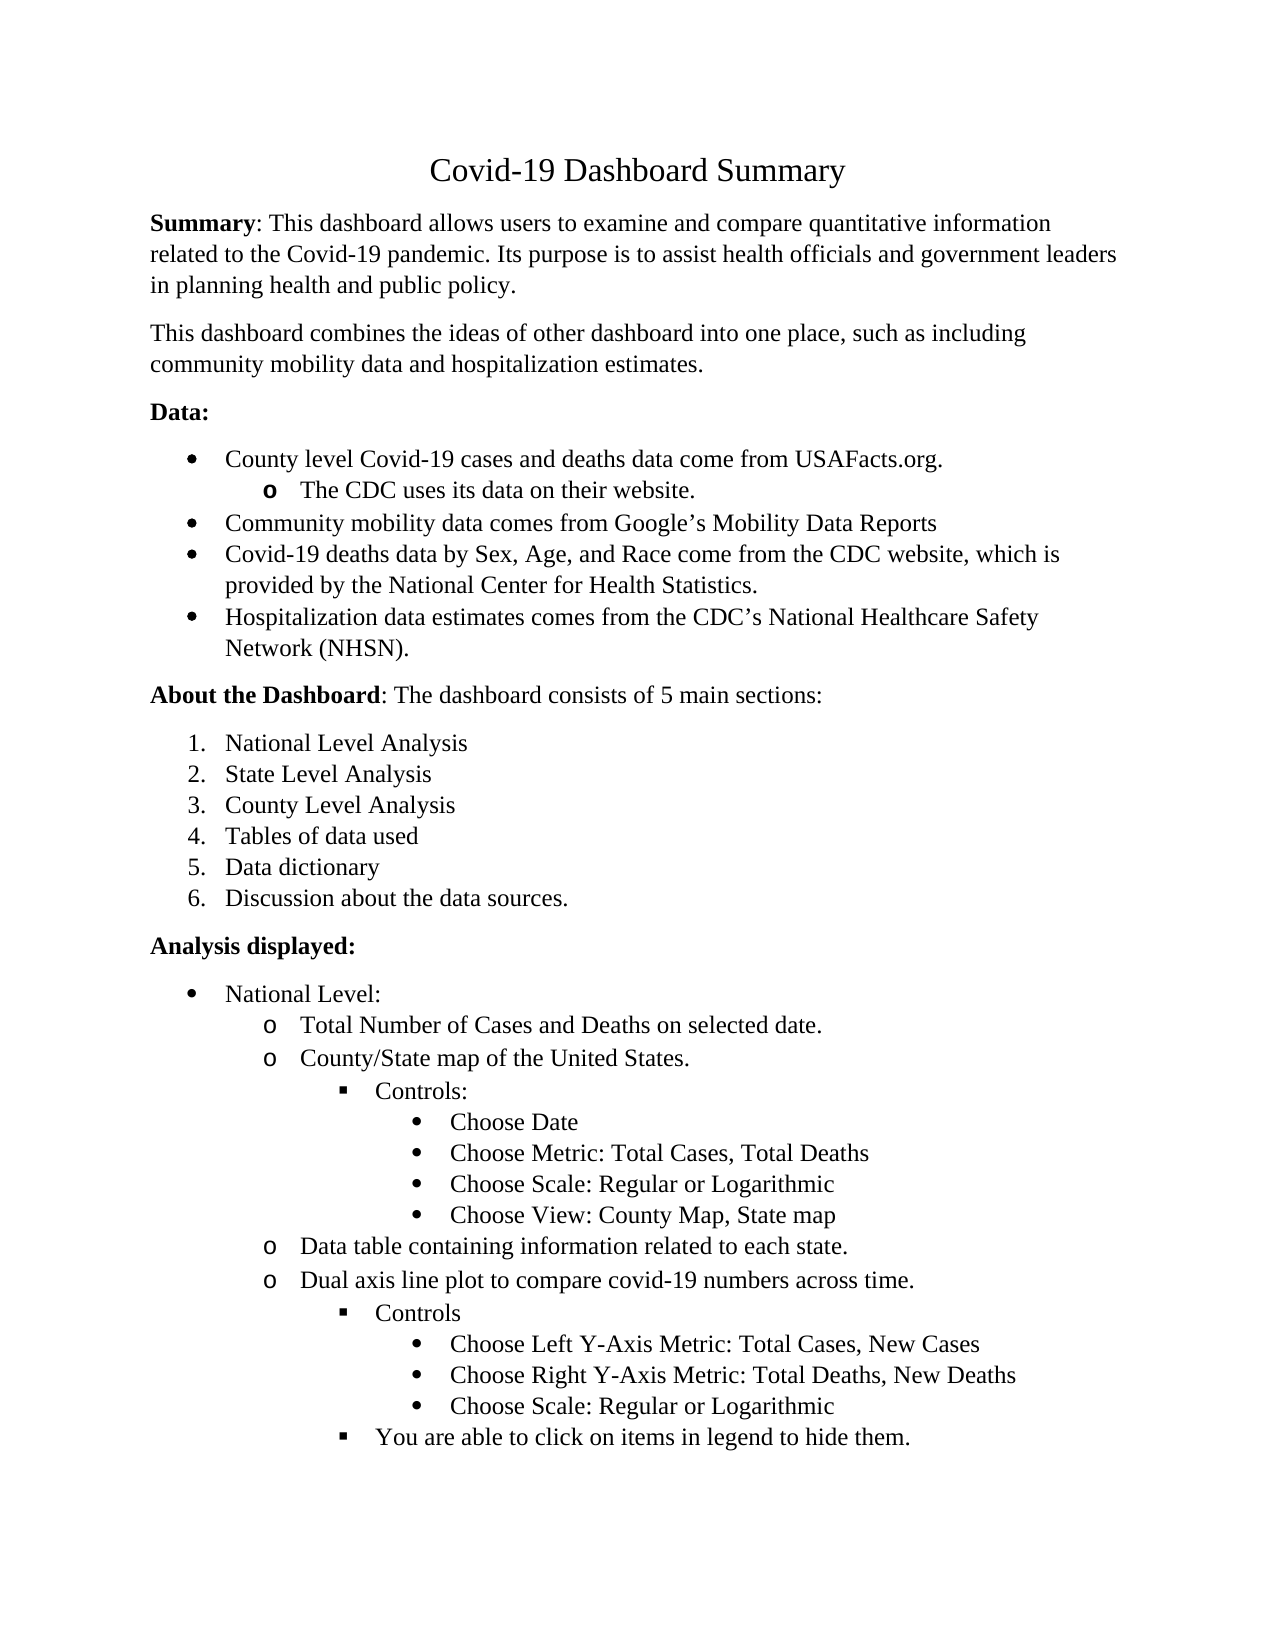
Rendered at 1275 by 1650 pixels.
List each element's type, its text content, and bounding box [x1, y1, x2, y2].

text Data: [150, 397, 1125, 425]
list State Level Analysis [187, 759, 1125, 788]
list Total Number of Cases and Deaths on selected date. [262, 1010, 1125, 1041]
list Choose Date [412, 1107, 1125, 1136]
text About the Dashboard: The dashboard consists of 5 main sections: [150, 680, 1125, 709]
list Choose Left Y-Axis Metric: Total Cases, New Cases [412, 1329, 1125, 1358]
list Discussion about the data sources. [187, 883, 1125, 912]
list County/State map of the United States. [262, 1043, 1125, 1074]
list Choose Scale: Regular or Logarithmic [412, 1169, 1125, 1198]
list Controls: [337, 1076, 1125, 1105]
list Choose Scale: Regular or Logarithmic [412, 1391, 1125, 1420]
list Controls [337, 1298, 1125, 1327]
list The CDC uses its data on their website. [262, 475, 1125, 506]
list Tables of data used [187, 821, 1125, 850]
list National Level: [187, 979, 1125, 1007]
list Data table containing information related to each state. [262, 1231, 1125, 1262]
list Hospitalization data estimates comes from the CDC’s National Healthcare Safety Network (NHSN). [187, 602, 1125, 661]
list Dual axis line plot to compare covid-19 numbers across time. [262, 1265, 1125, 1296]
list County level Covid-19 cases and deaths data come from USAFacts.org. [187, 444, 1125, 473]
list Covid-19 deaths data by Sex, Age, and Race come from the CDC website, which is provided by the National Center for Health Statistics. [187, 539, 1125, 599]
list Choose Metric: Total Cases, Total Deaths [412, 1138, 1125, 1167]
list Choose Right Y-Axis Metric: Total Deaths, New Deaths [412, 1360, 1125, 1389]
text Summary: This dashboard allows users to examine and compare quantitative information related to the Covid-19 pandemic. Its purpose is to assist health officials and government leaders in planning health and public policy. [150, 208, 1125, 299]
list You are able to click on items in legend to hide them. [337, 1422, 1125, 1451]
list Choose View: County Map, State map [412, 1200, 1125, 1229]
text This dashboard combines the ideas of other dashboard into one place, such as including community mobility data and hospitalization estimates. [150, 318, 1125, 378]
list County Level Analysis [187, 790, 1125, 819]
text Analysis displayed: [150, 931, 1125, 960]
list National Level Analysis [187, 728, 1125, 757]
text Covid-19 Dashboard Summary [150, 150, 1125, 188]
list Data dictionary [187, 852, 1125, 881]
list Community mobility data comes from Google’s Mobility Data Reports [187, 508, 1125, 537]
